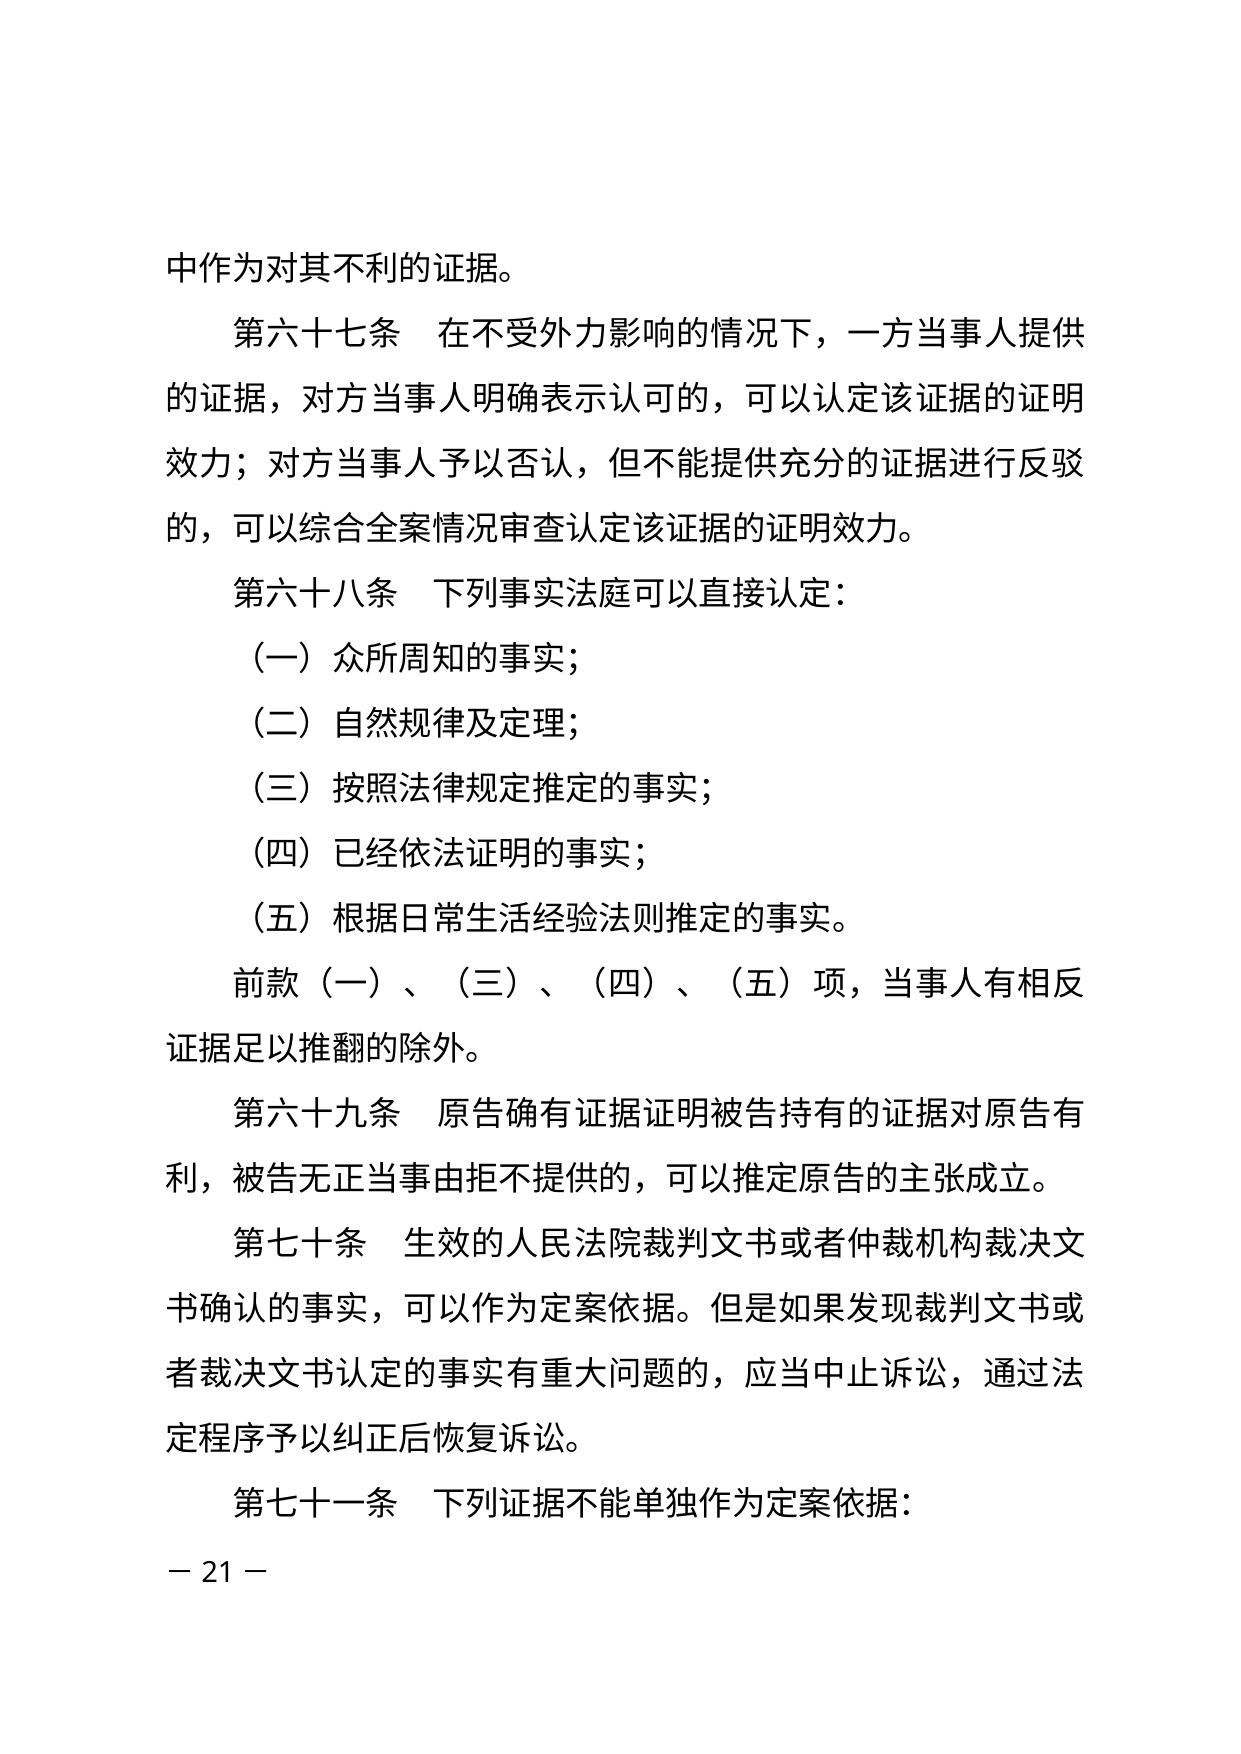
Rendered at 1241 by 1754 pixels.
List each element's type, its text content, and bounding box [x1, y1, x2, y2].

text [165, 233, 1087, 298]
text 第七十条 生效的人民法院裁判文书或者仲裁机构裁决文书确认的事实，可以作为定案依据。但是如果发现裁判文书或者裁决文书认定的事实有重大问题的，应当中止诉讼，通过法定程序予以纠正后恢复诉讼。 [165, 1208, 1087, 1468]
text （三）按照法律规定推定的事实； [165, 753, 1087, 818]
text （五）根据日常生活经验法则推定的事实。 [165, 883, 1087, 948]
text 第六十八条 下列事实法庭可以直接认定： [165, 558, 1087, 623]
text 第六十九条 原告确有证据证明被告持有的证据对原告有利，被告无正当事由拒不提供的，可以推定原告的主张成立。 [165, 1078, 1087, 1208]
text 前款（一）、（三）、（四）、（五）项，当事人有相反证据足以推翻的除外。 [165, 948, 1087, 1078]
text （二）自然规律及定理； [165, 688, 1087, 753]
text 第六十七条 在不受外力影响的情况下，一方当事人提供的证据，对方当事人明确表示认可的，可以认定该证据的证明效力；对方当事人予以否认，但不能提供充分的证据进行反驳的，可以综合全案情况审查认定该证据的证明效力。 [165, 298, 1087, 558]
text （四）已经依法证明的事实； [165, 818, 1087, 883]
text 第七十一条 下列证据不能单独作为定案依据： [165, 1468, 1087, 1533]
text （一）众所周知的事实； [165, 623, 1087, 688]
